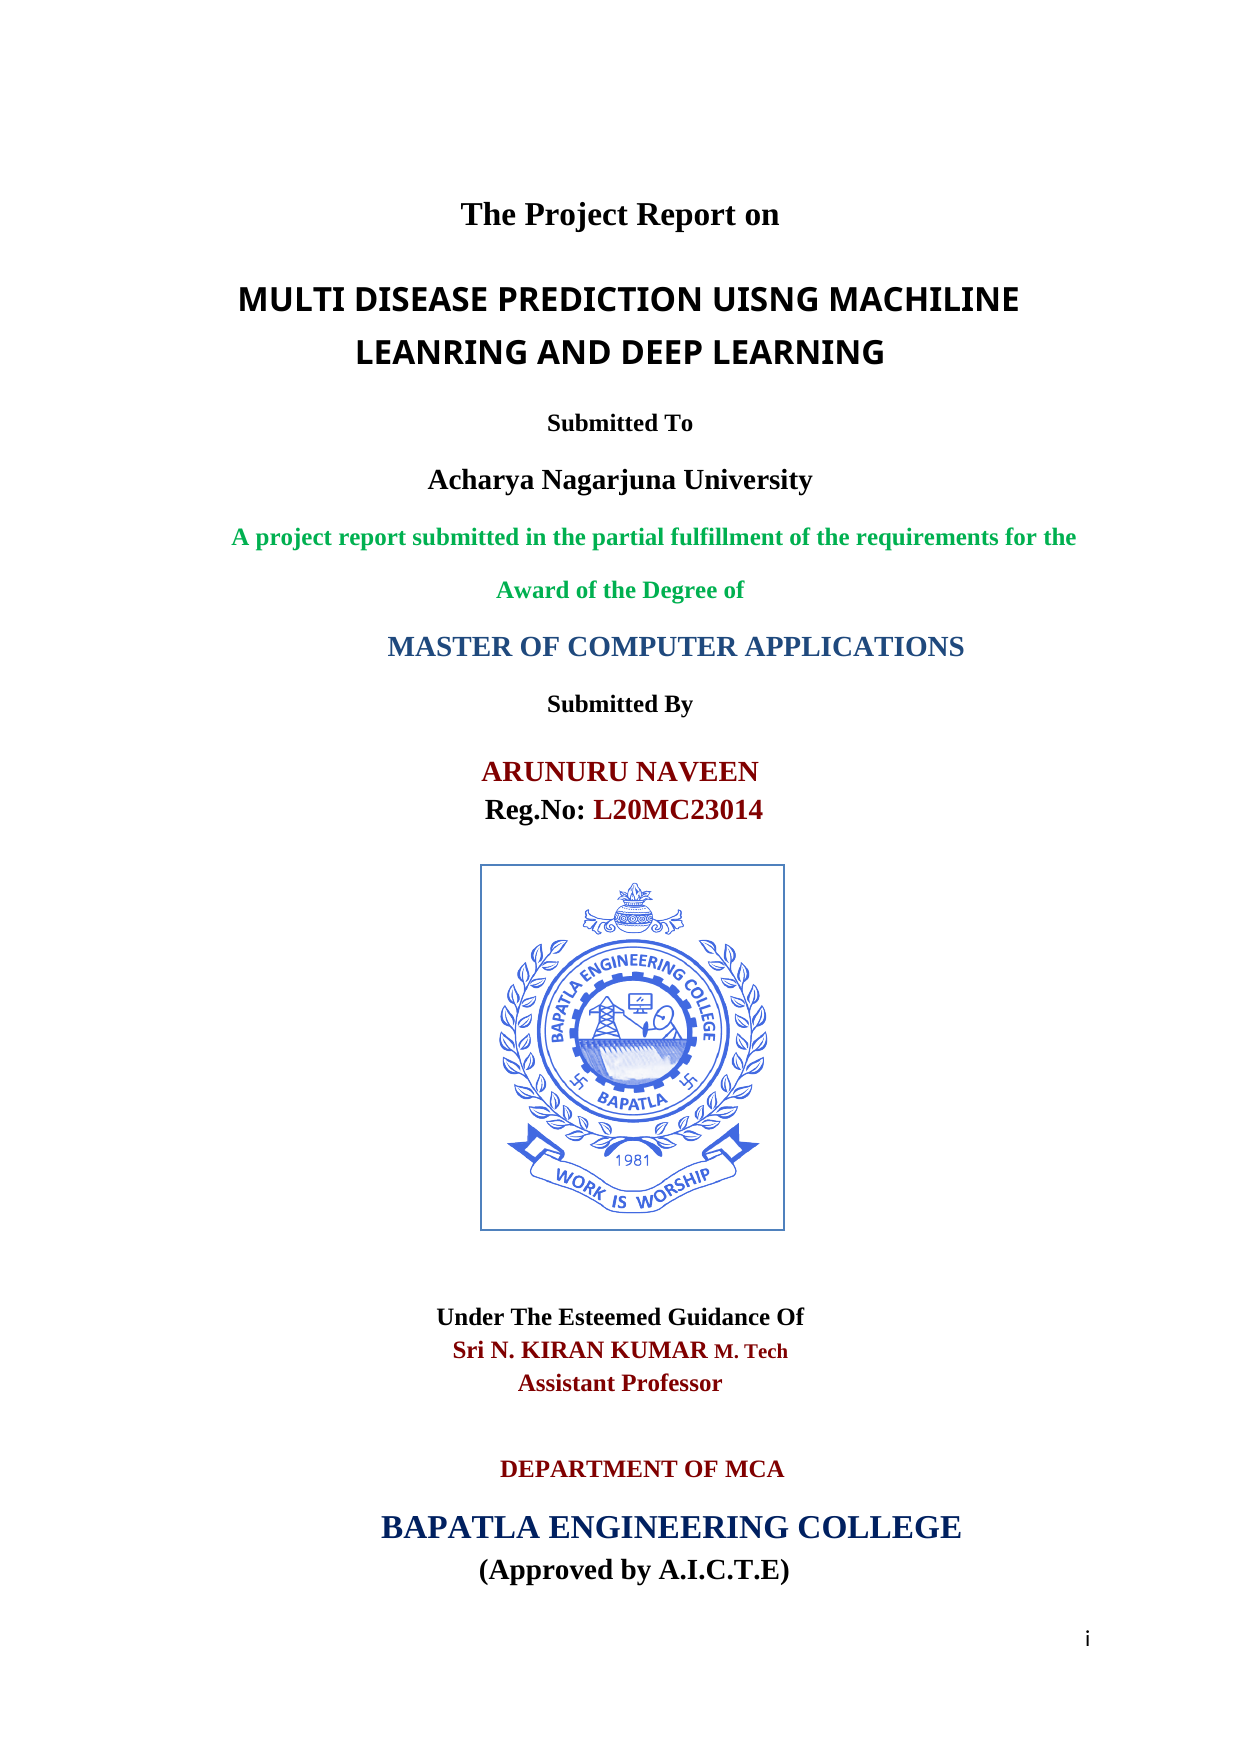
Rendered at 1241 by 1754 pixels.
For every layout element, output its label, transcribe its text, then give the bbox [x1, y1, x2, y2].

text Award of the Degree of [150, 576, 1090, 604]
text (Approved by A.I.C.T.E) [150, 1552, 1090, 1586]
text MASTER OF COMPUTER APPLICATIONS [262, 629, 1090, 663]
text DEPARTMENT OF MCA [450, 1454, 1090, 1483]
text Sri N. KIRAN KUMAR M. Tech [150, 1335, 1090, 1363]
text Under The Esteemed Guidance Of [150, 1302, 1090, 1331]
text Submitted By [150, 689, 1090, 717]
text Reg.No: L20MC23014 [150, 792, 1090, 826]
text Assistant Professor [150, 1368, 1090, 1397]
text BAPATLA ENGINEERING COLLEGE [150, 1508, 1090, 1546]
text Submitted To [150, 408, 1090, 437]
text A project report submitted in the partial fulfillment of the requirements for the [150, 522, 1090, 550]
subtitle Multi disease prediction uisng machiline leanring and deep learning [150, 268, 1090, 374]
picture [482, 866, 783, 1229]
text ARUNURU NAVEEN [150, 754, 1090, 787]
text The Project Report on [150, 194, 1090, 232]
text Acharya Nagarjuna University [150, 462, 1090, 496]
